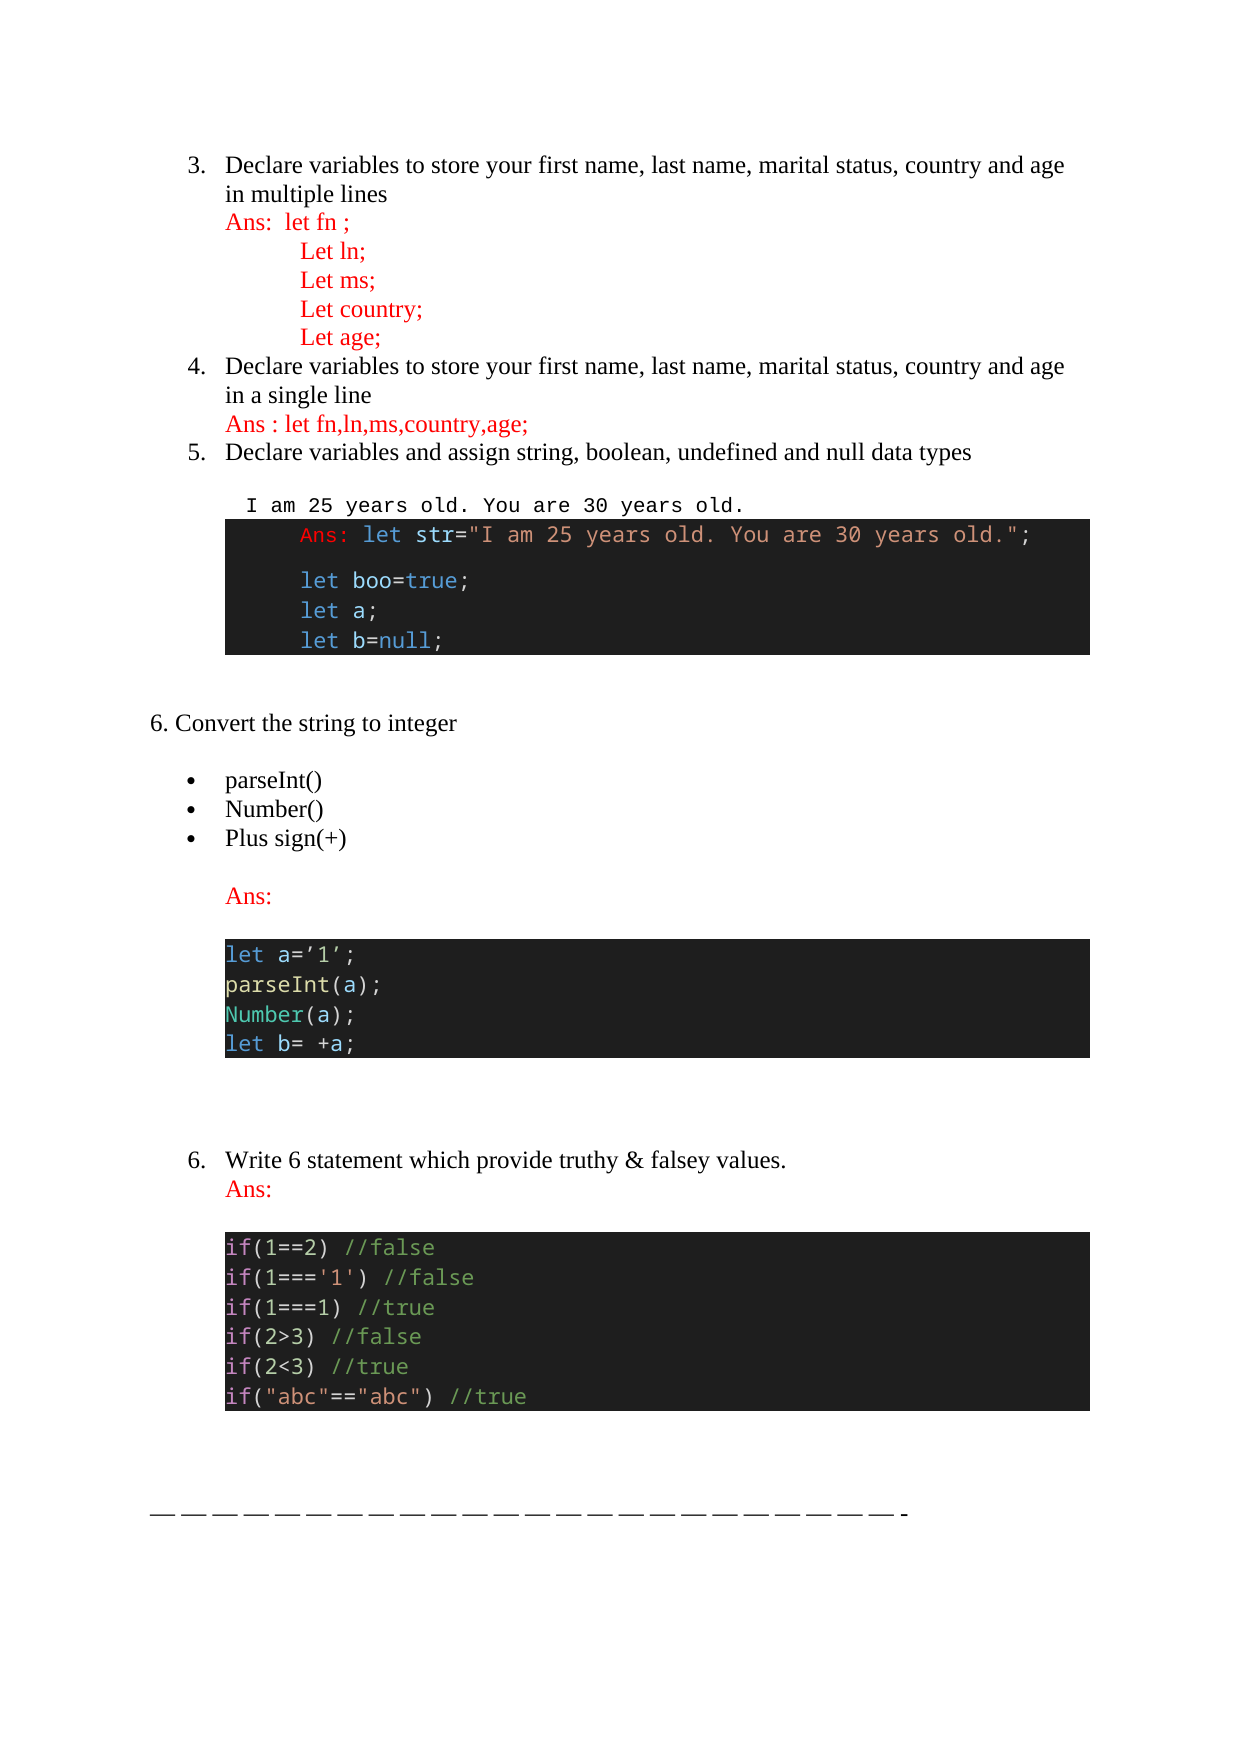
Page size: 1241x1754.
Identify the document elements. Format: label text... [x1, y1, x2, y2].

list parseInt(a); [225, 969, 1090, 998]
list Let country; [300, 294, 1090, 322]
list Let ln; [225, 236, 1090, 265]
list Ans: [225, 1174, 1090, 1203]
list Write 6 statement which provide truthy & falsey values. [187, 1145, 1090, 1174]
list parseInt() [187, 766, 1090, 794]
text I am 25 years old. You are 30 years old. [150, 495, 1090, 519]
text Ans: let str="I am 25 years old. You are 30 years old."; [225, 519, 1090, 549]
list Let ms; [300, 265, 1090, 294]
list let a=’1’; [225, 939, 1090, 969]
text if("abc"=="abc") //true [225, 1381, 1090, 1411]
text let boo=true; [225, 566, 1090, 595]
text Ans: [225, 881, 1090, 910]
list Ans: let fn ; [225, 207, 1090, 236]
text if(1===1) //true [225, 1291, 1090, 1321]
text 6. Convert the string to integer [150, 708, 1090, 736]
text if(2>3) //false [225, 1321, 1090, 1351]
list let b= +a; [225, 1028, 1090, 1058]
text — — — — — — — — — — — — — — — — — — — — — — — — - [150, 1498, 1090, 1526]
list Ans : let fn,ln,ms,country,age; [225, 409, 1090, 437]
list Let age; [225, 322, 1090, 351]
text if(1==='1') //false [225, 1262, 1090, 1291]
list Number() [187, 794, 1090, 823]
text if(2<3) //true [225, 1351, 1090, 1381]
text if(1==2) //false [225, 1232, 1090, 1262]
list Plus sign(+) [187, 823, 1090, 852]
list Declare variables and assign string, boolean, undefined and null data types [187, 437, 1090, 466]
text let a; [225, 595, 1090, 625]
text let b=null; [225, 625, 1090, 655]
list Declare variables to store your first name, last name, marital status, country and age in a single line [187, 351, 1090, 409]
list Declare variables to store your first name, last name, marital status, country and age in multiple lines [187, 150, 1090, 207]
list Number(a); [225, 998, 1090, 1028]
